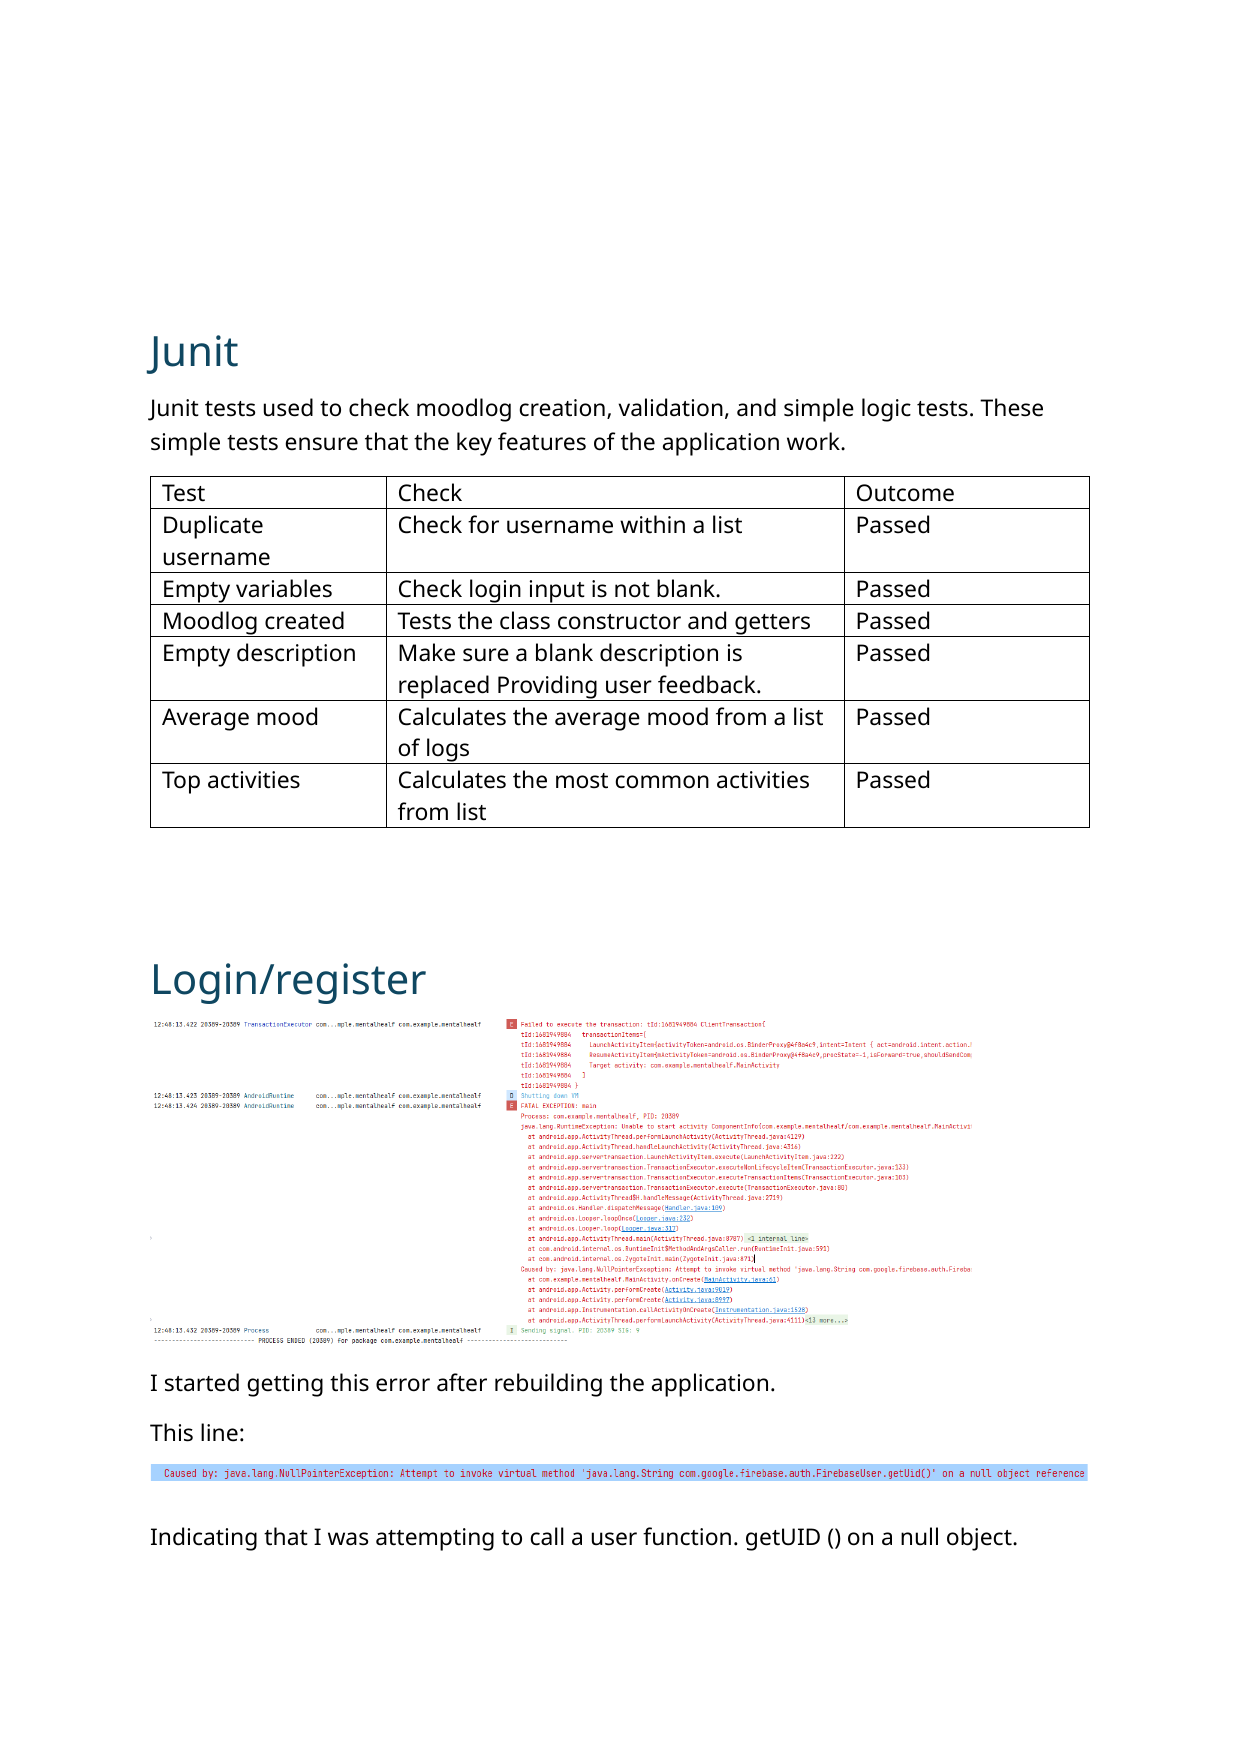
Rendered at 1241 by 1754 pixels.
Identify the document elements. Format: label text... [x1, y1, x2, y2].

subtitle Login/register [150, 949, 1090, 1006]
table_header Outcome [845, 477, 1089, 508]
table_cell Check for username within a list [387, 509, 844, 572]
table_cell Empty variables [151, 573, 386, 604]
table_cell Passed [845, 764, 1089, 827]
table_cell Empty description [151, 637, 386, 700]
table_cell Duplicate username [151, 509, 386, 572]
table_cell Passed [845, 637, 1089, 700]
text Indicating that I was attempting to call a user function. getUID () on a null object. [150, 1468, 1090, 1586]
table_cell Passed [845, 573, 1089, 604]
table_cell Passed [845, 701, 1089, 763]
table_header Check [387, 477, 844, 508]
picture [150, 1019, 972, 1348]
table_cell Moodlog created [151, 605, 386, 636]
subtitle Junit [150, 322, 1090, 379]
table_cell Top activities [151, 764, 386, 827]
table_cell Tests the class constructor and getters [387, 605, 844, 636]
table_header Test [151, 477, 386, 508]
table_cell Passed [845, 509, 1089, 572]
table_cell Passed [845, 605, 1089, 636]
text I started getting this error after rebuilding the application. [150, 1367, 1090, 1398]
table_cell Make sure a blank description is replaced Providing user feedback. [387, 637, 844, 700]
table_cell Average mood [151, 701, 386, 763]
picture [150, 1462, 1087, 1482]
text This line: [150, 1417, 1090, 1448]
table_cell Calculates the average mood from a list of logs [387, 701, 844, 763]
table_cell Check login input is not blank. [387, 573, 844, 604]
table_cell Calculates the most common activities from list [387, 764, 844, 827]
text Junit tests used to check moodlog creation, validation, and simple logic tests. These simple tests ensure that the key features of the application work. [150, 392, 1090, 457]
